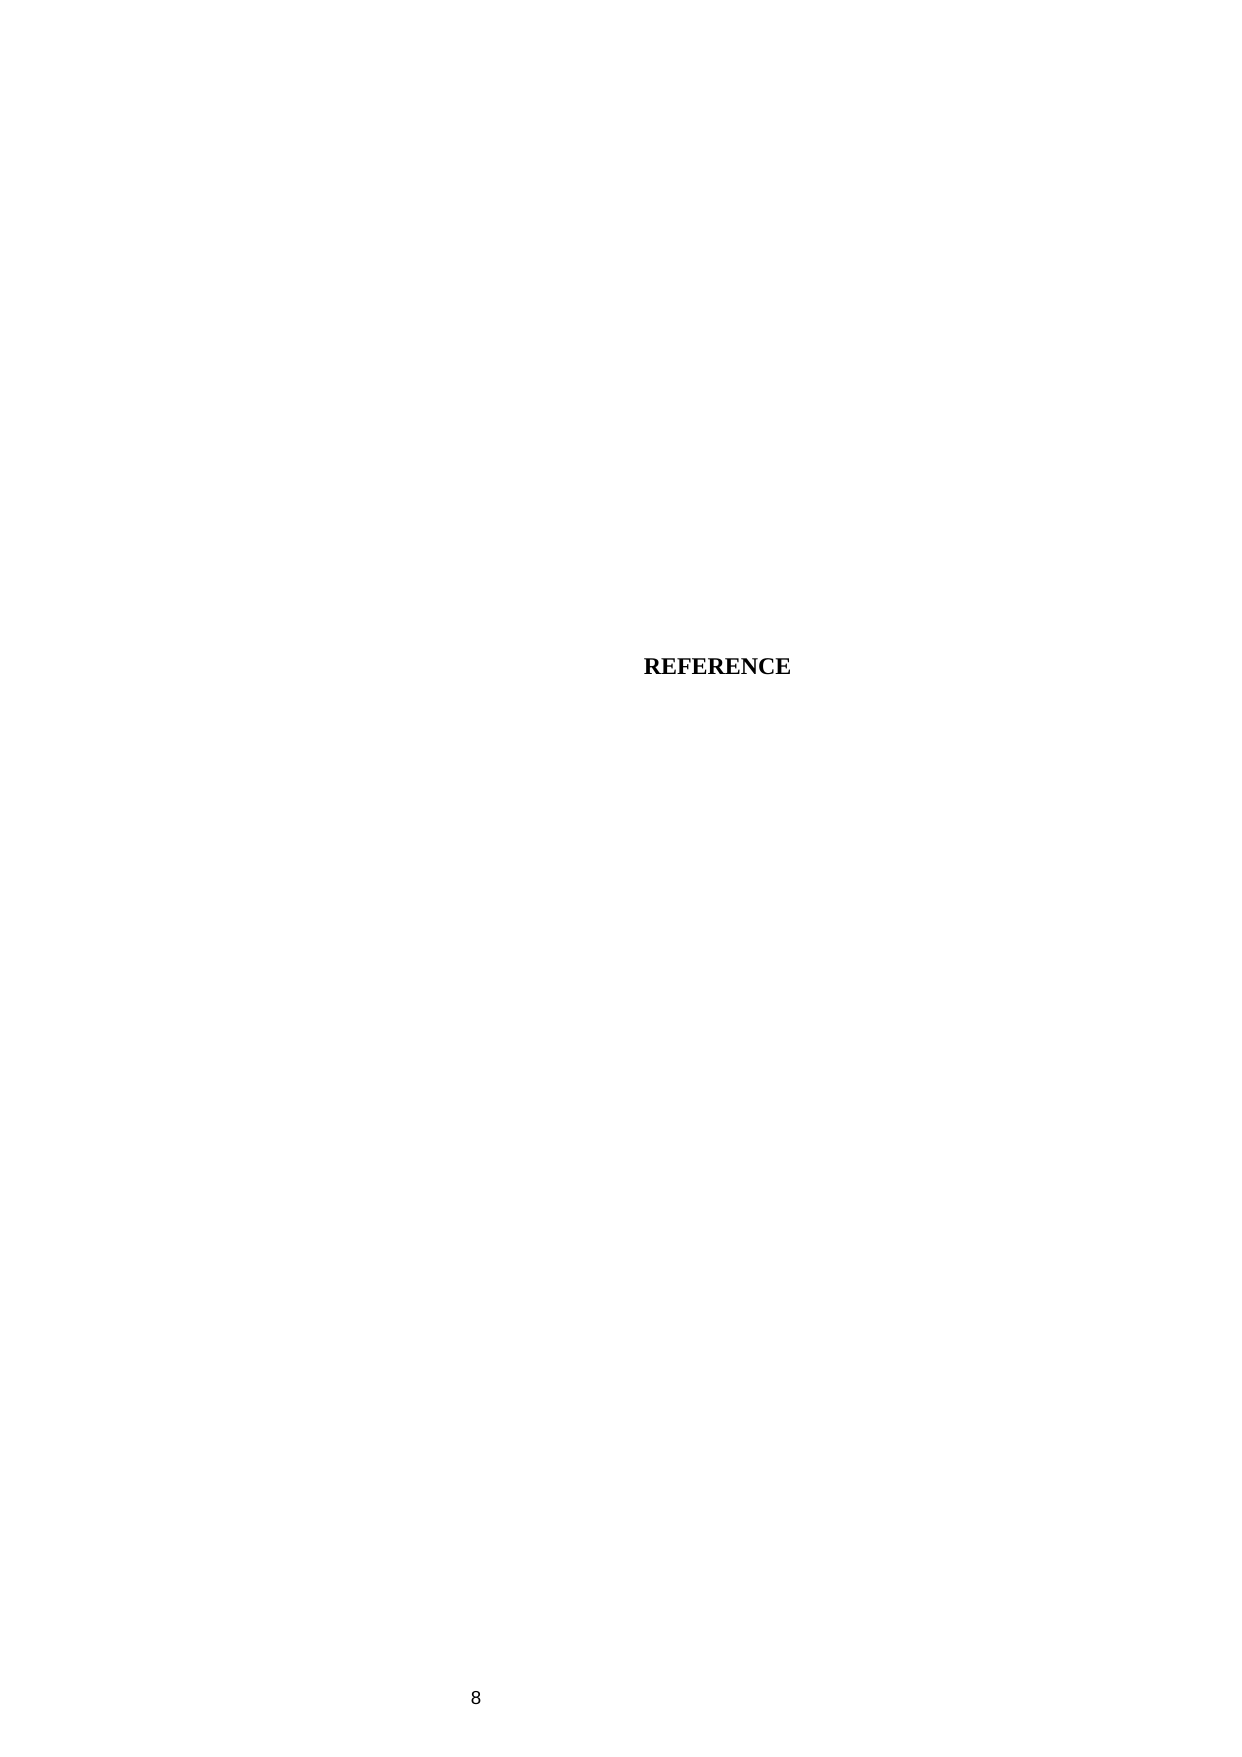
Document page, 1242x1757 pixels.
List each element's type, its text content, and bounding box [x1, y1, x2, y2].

text REFERENCE [643, 652, 1110, 680]
